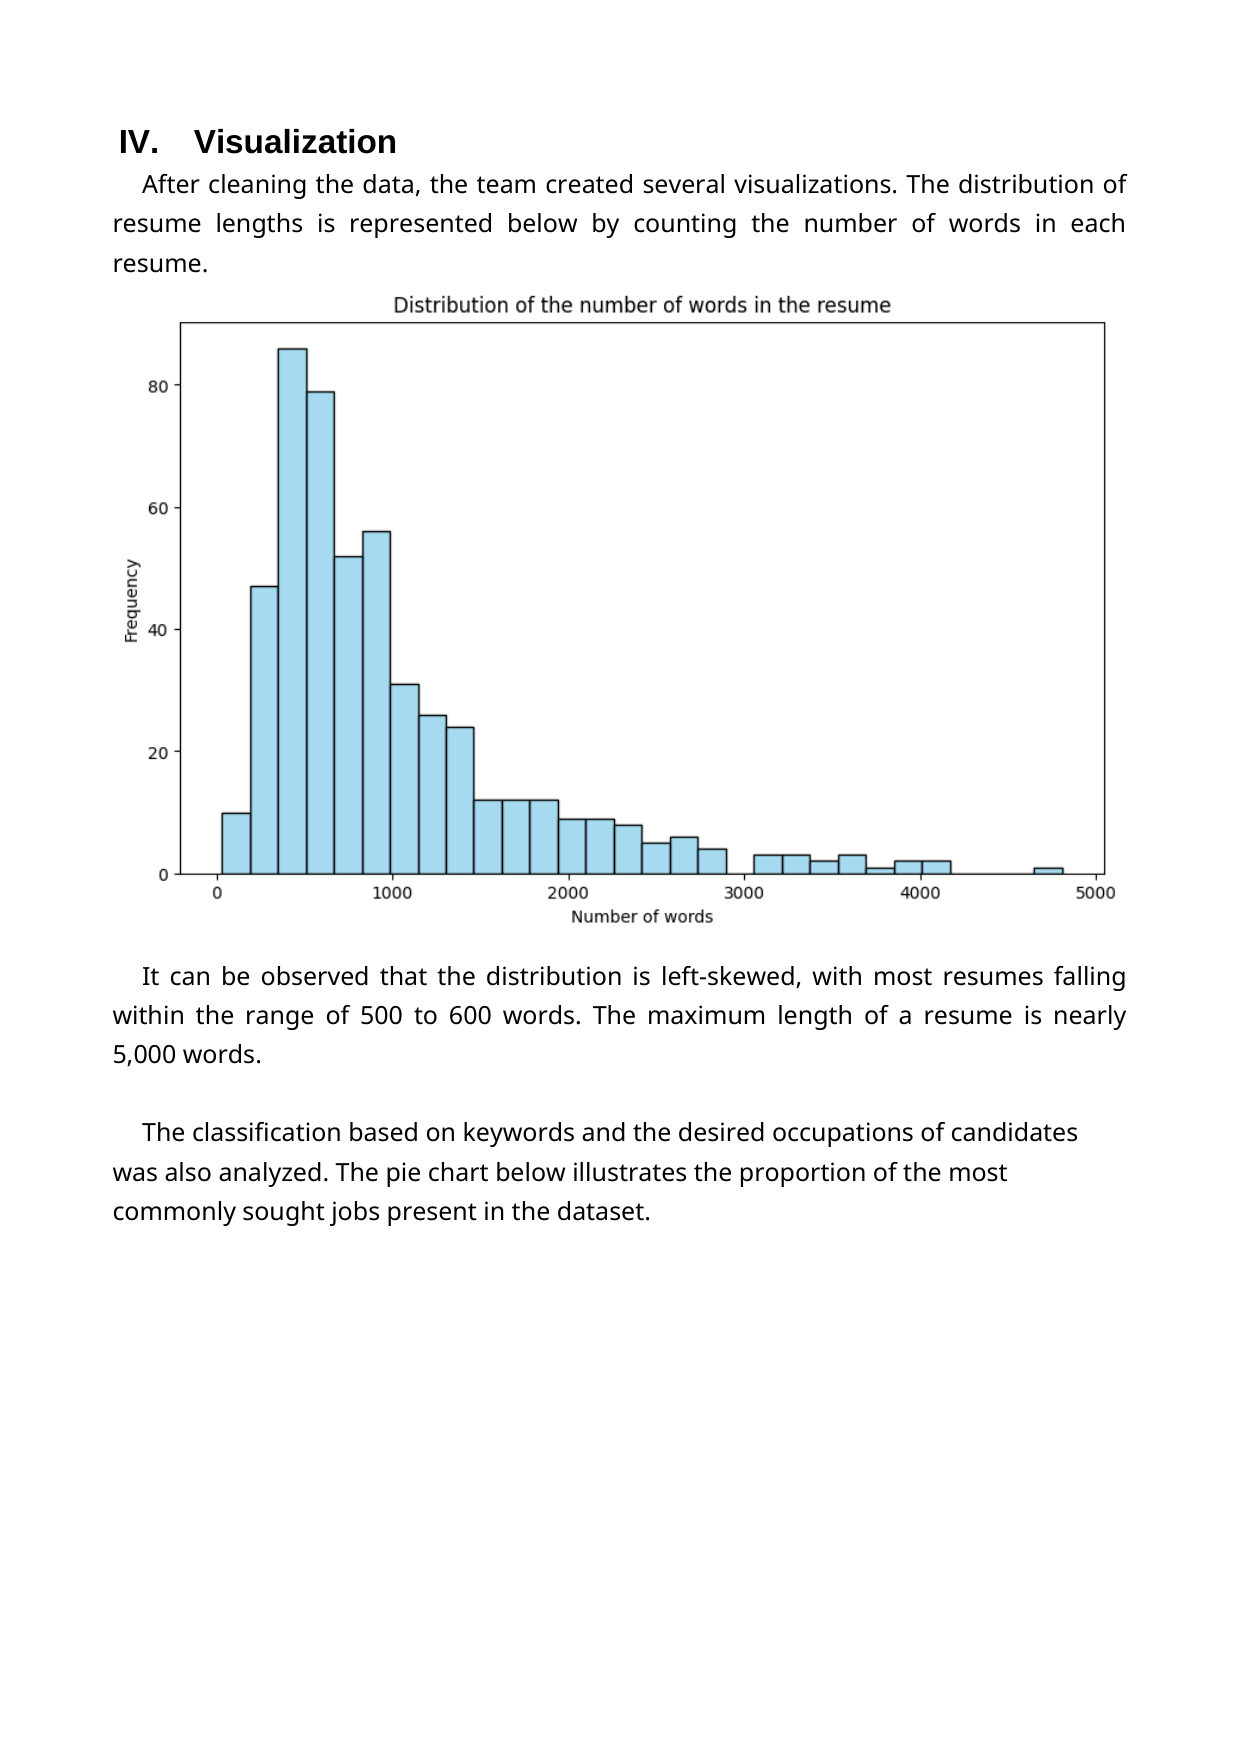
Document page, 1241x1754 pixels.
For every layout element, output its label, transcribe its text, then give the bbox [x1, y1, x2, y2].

subtitle Visualization [118, 122, 1128, 161]
picture [112, 284, 1128, 937]
text The classification based on keywords and the desired occupations of candidates was also analyzed. The pie chart below illustrates the proportion of the most commonly sought jobs present in the dataset. [112, 1115, 1128, 1228]
text It can be observed that the distribution is left-skewed, with most resumes falling within the range of 500 to 600 words. The maximum length of a resume is nearly 5,000 words. [112, 958, 1128, 1071]
text After cleaning the data, the team created several visualizations. The distribution of resume lengths is represented below by counting the number of words in each resume. [112, 167, 1128, 279]
